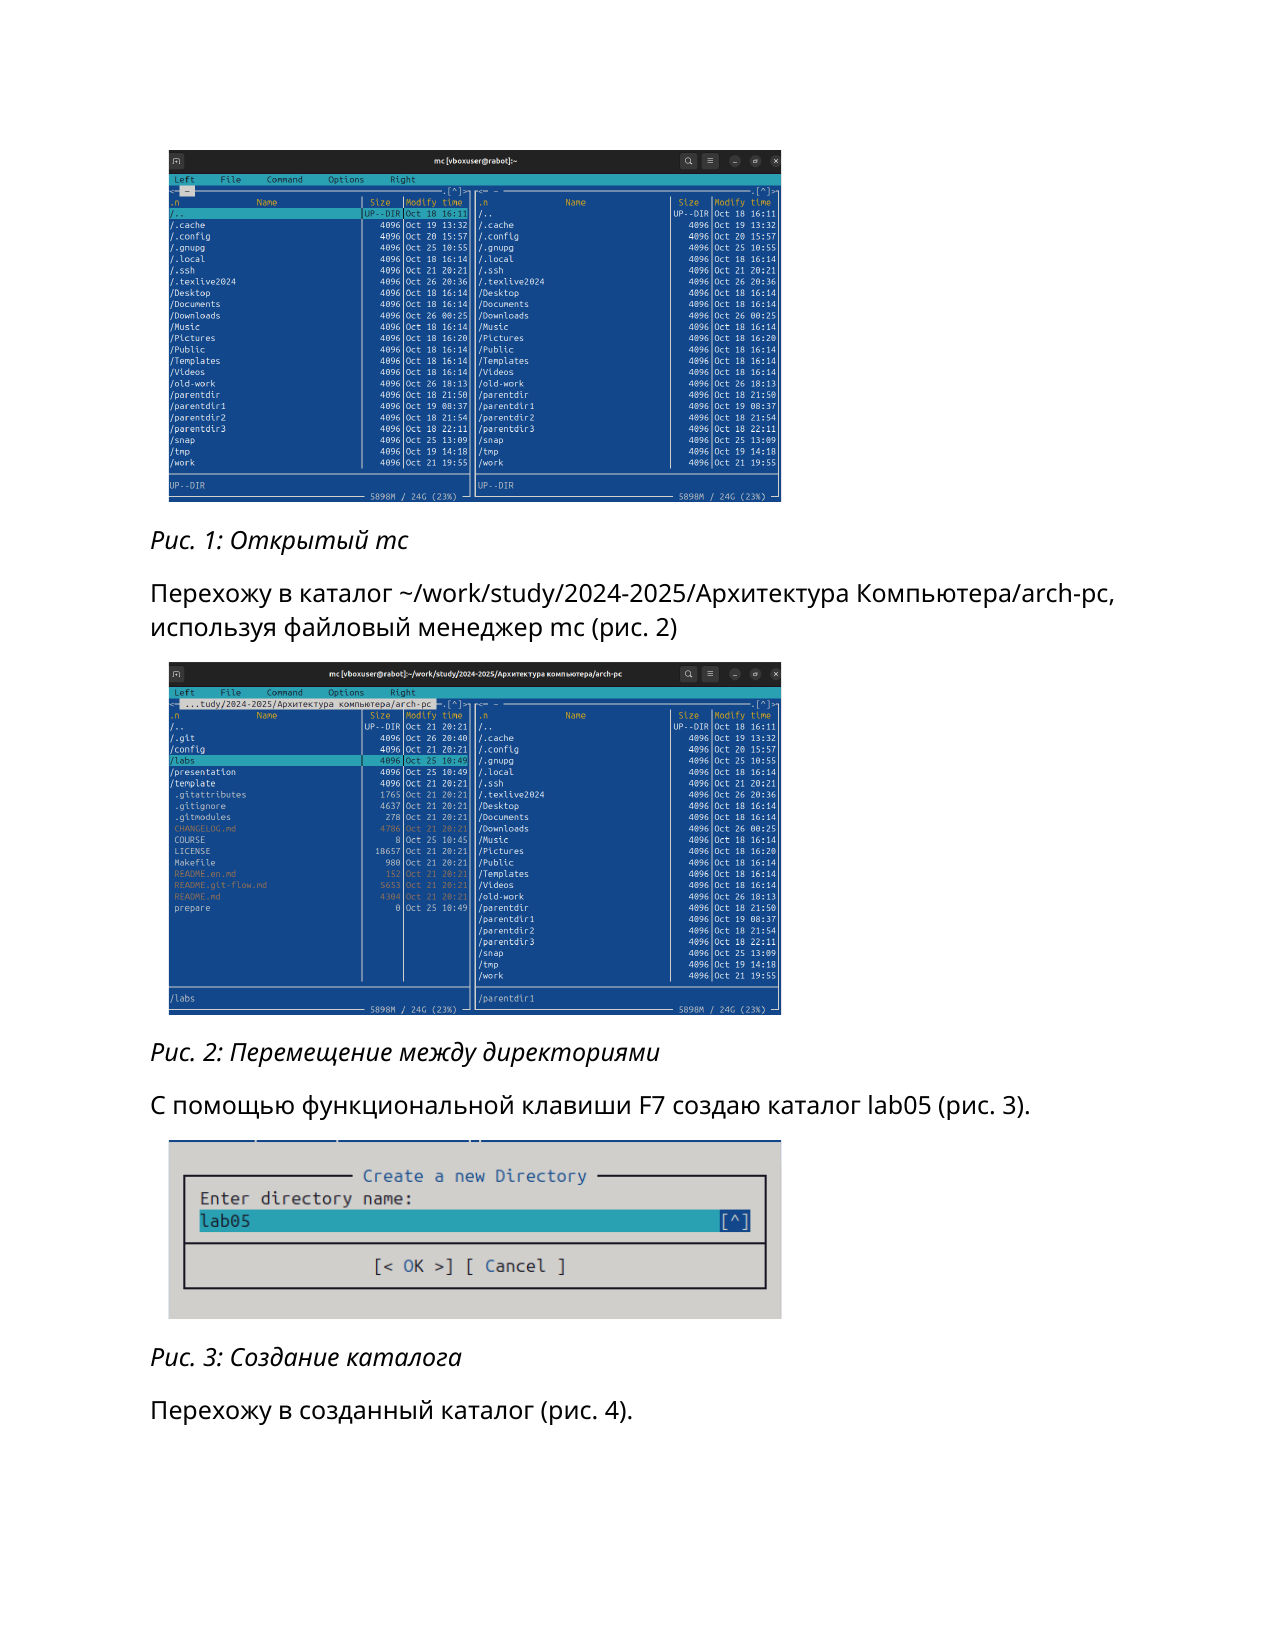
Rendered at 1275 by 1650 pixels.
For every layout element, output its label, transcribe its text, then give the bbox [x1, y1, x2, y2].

text Перехожу в созданный каталог (рис. 4). [150, 1392, 1125, 1426]
text Перехожу в каталог ~/work/study/2024-2025/Архитектура Компьютера/arch-pc, используя файловый менеджер mc (рис. 2) [150, 576, 1125, 644]
picture [168, 1140, 782, 1319]
text С помощью функциональной клавиши F7 создаю каталог lab05 (рис. 3). [150, 1088, 1125, 1122]
picture [168, 150, 782, 502]
text Рис. 1: Открытый mc [150, 523, 1125, 557]
text Рис. 2: Перемещение между директориями [150, 1035, 1125, 1069]
text Рис. 3: Создание каталога [150, 1339, 1125, 1374]
picture [168, 662, 782, 1015]
